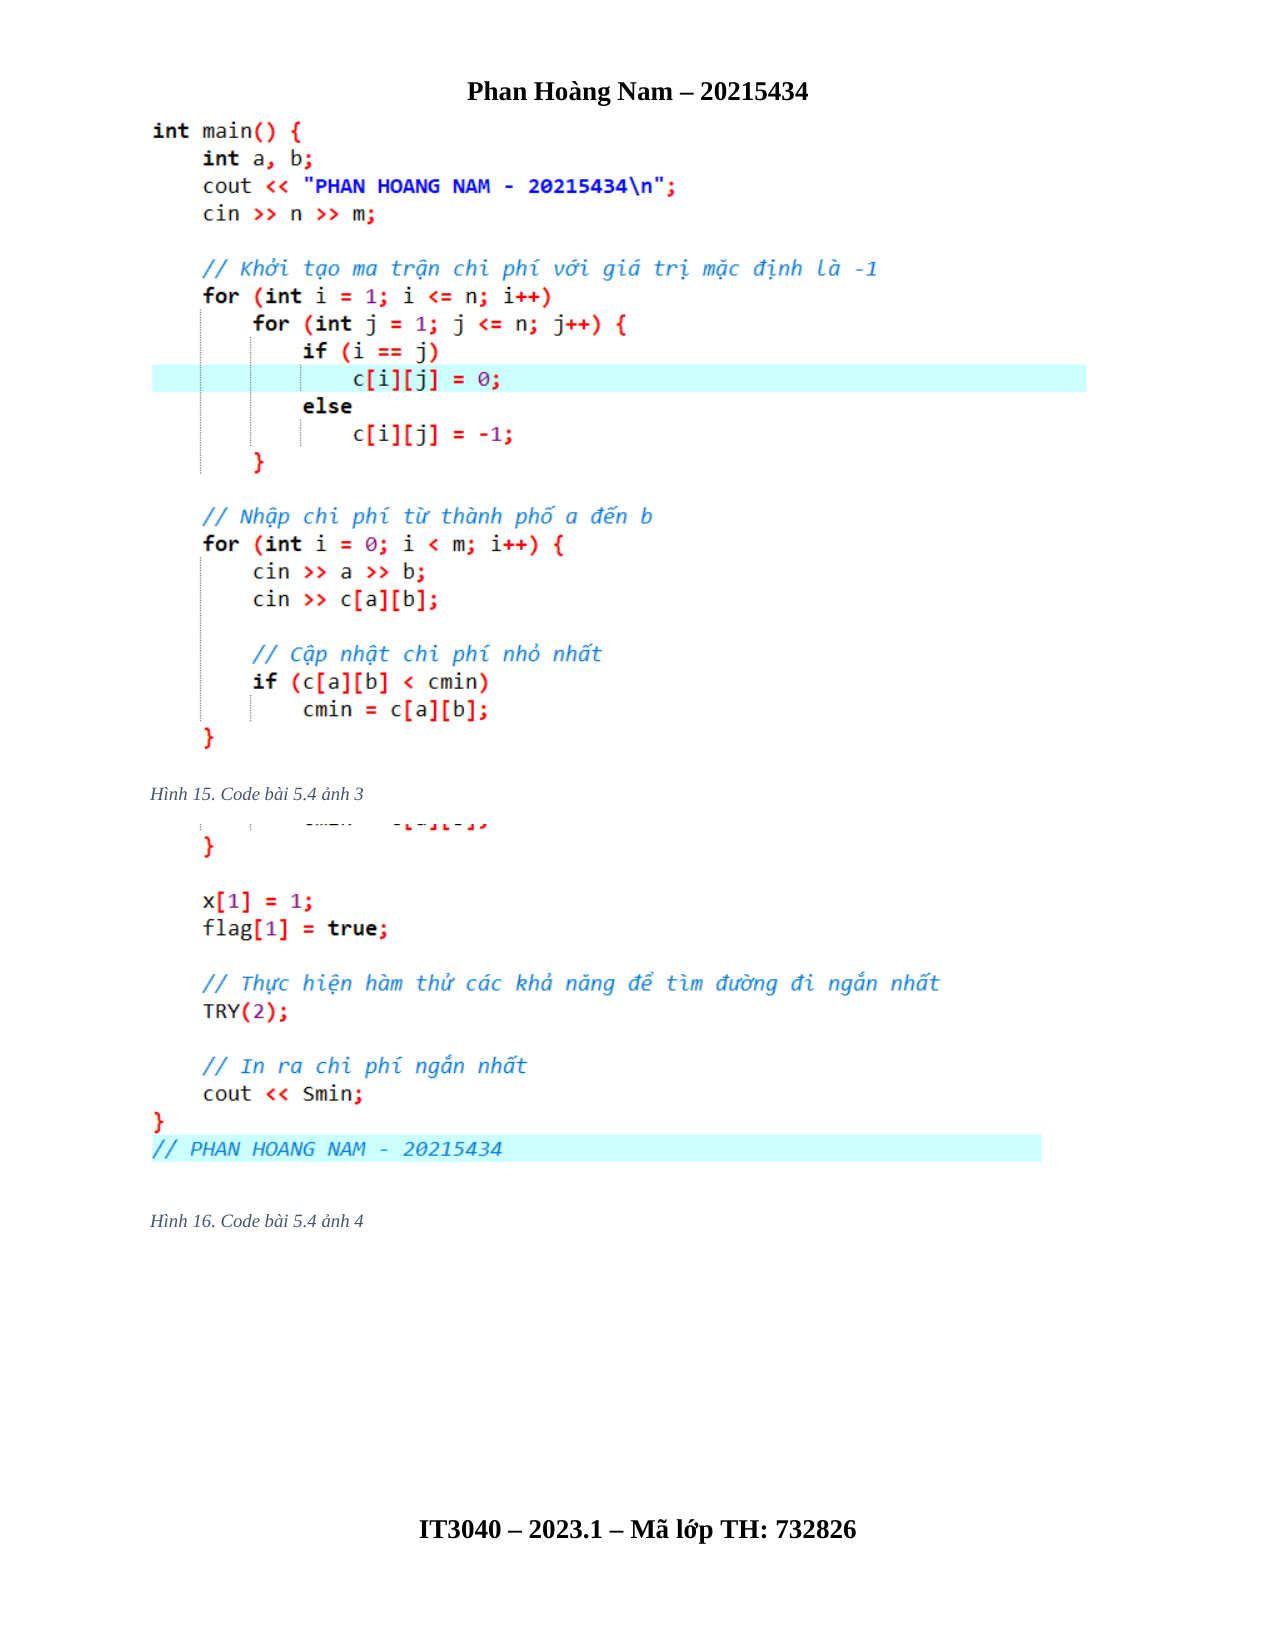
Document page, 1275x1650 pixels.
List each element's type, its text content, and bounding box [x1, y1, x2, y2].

picture [150, 118, 1087, 764]
text Hình 15. Code bài 5.4 ảnh 3 [150, 782, 1125, 804]
text Hình 16. Code bài 5.4 ảnh 4 [150, 1210, 1125, 1232]
picture [150, 824, 1042, 1191]
